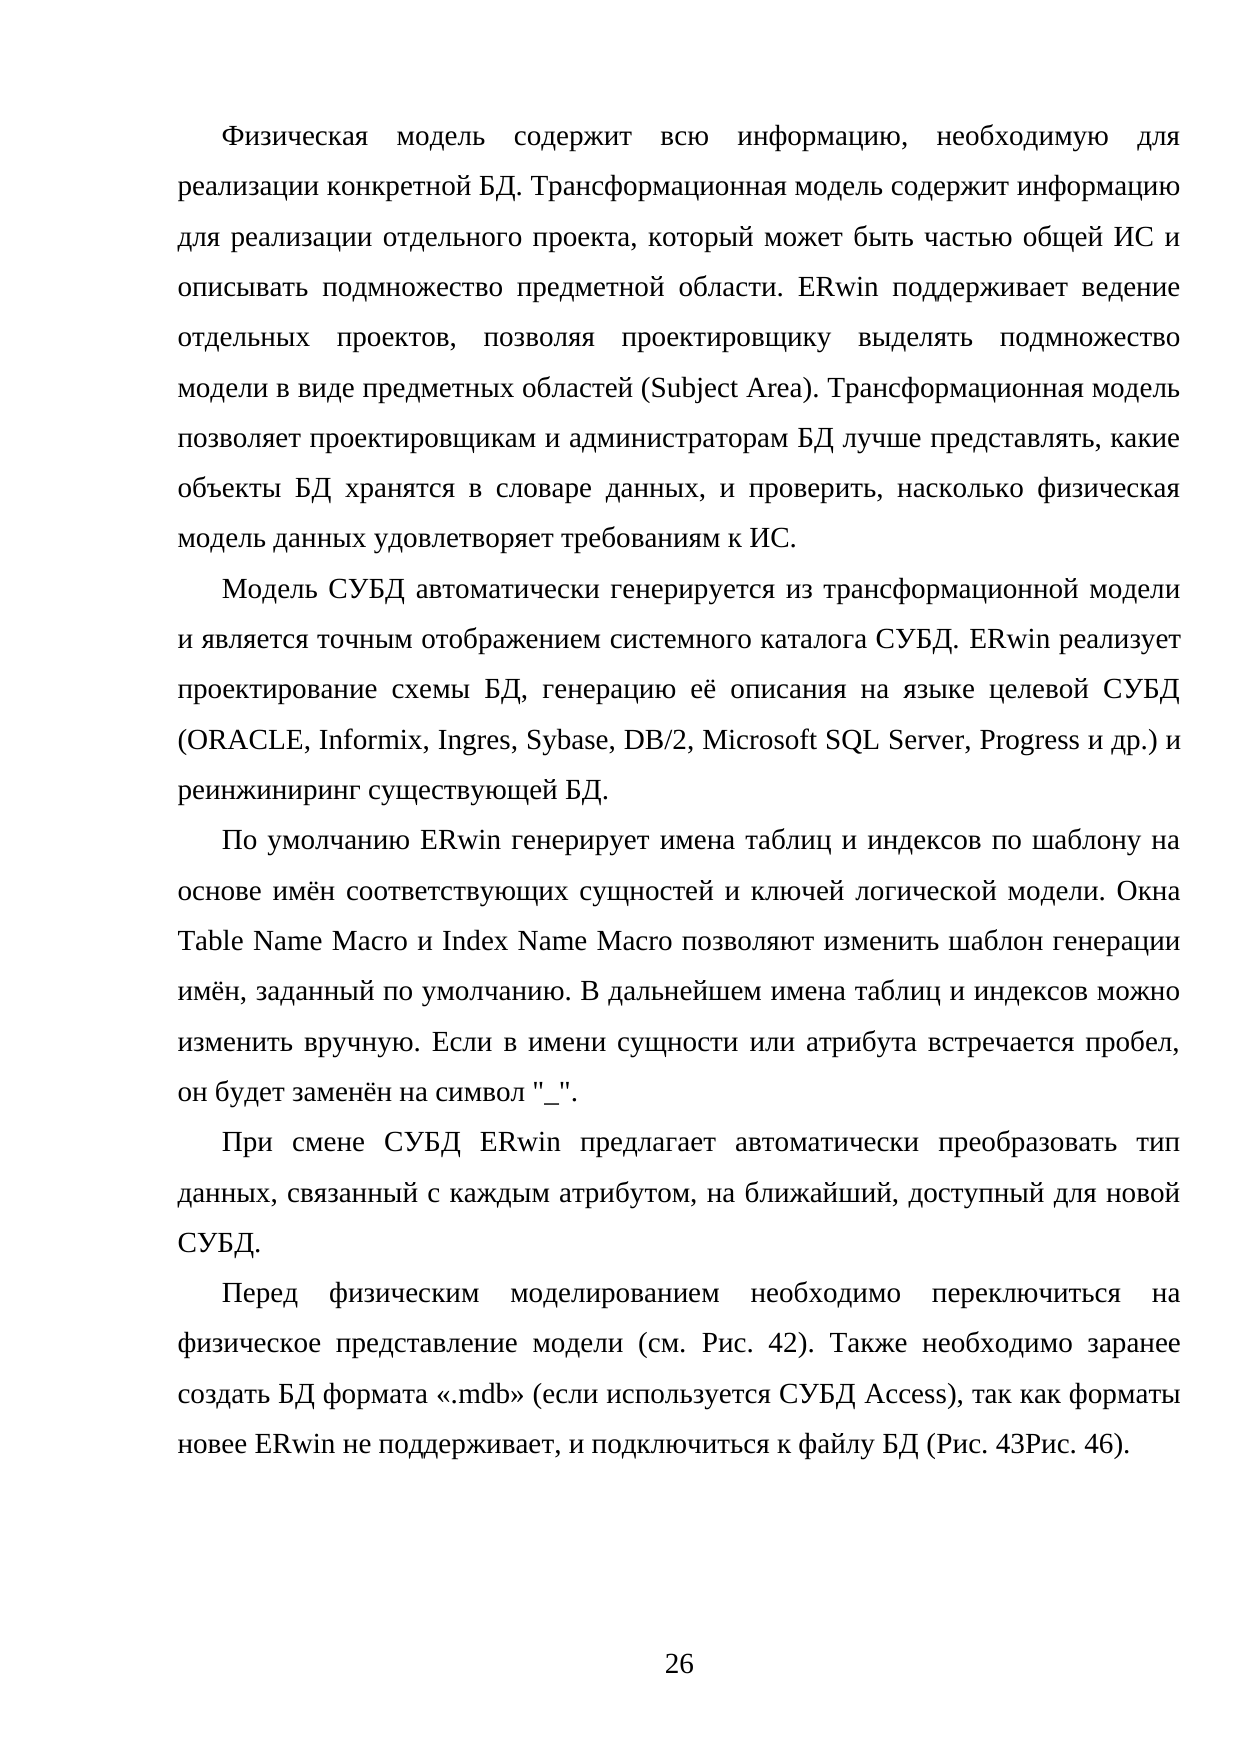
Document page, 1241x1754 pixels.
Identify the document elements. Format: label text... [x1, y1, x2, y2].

text При смене СУБД ERwin предлагает автоматически преобразовать тип данных, связанный с каждым атрибутом, на ближайший, доступный для новой СУБД. [177, 1124, 1181, 1258]
text По умолчанию ERwin генерирует имена таблиц и индексов по шаблону на основе имён соответствующих сущностей и ключей логической модели. Окна Table Name Macro и Index Name Macro позволяют изменить шаблон генерации имён, заданный по умолчанию. В дальнейшем имена таблиц и индексов можно изменить вручную. Если в имени сущности или атрибута встречается пробел, он будет заменён на символ "_". [177, 822, 1181, 1108]
text Перед физическим моделированием необходимо переключиться на физическое представление модели (см. рис. 42). Также необходимо заранее создать БД формата «.mdb» (если используется СУБД Access), так как форматы новее ERwin не поддерживает, и подключиться к файлу БД (рис. 43-46). [177, 1275, 1181, 1460]
text Физическая модель содержит всю информацию, необходимую для реализации конкретной БД. Трансформационная модель содержит информацию для реализации отдельного проекта, который может быть частью общей ИС и описывать подмножество предметной области. ERwin поддерживает ведение отдельных проектов, позволяя проектировщику выделять подмножество модели в виде предметных областей (Subject Area). Трансформационная модель позволяет проектировщикам и администраторам БД лучше представлять, какие объекты БД хранятся в словаре данных, и проверить, насколько физическая модель данных удовлетворяет требованиям к ИС. [177, 118, 1181, 554]
text Модель СУБД автоматически генерируется из трансформационной модели и является точным отображением системного каталога СУБД. ERwin реализует проектирование схемы БД, генерацию её описания на языке целевой СУБД (ORACLE, Informix, Ingres, Sybase, DB/2, Microsoft SQL Server, Progress и др.) и реинжиниринг существующей БД. [177, 571, 1181, 806]
